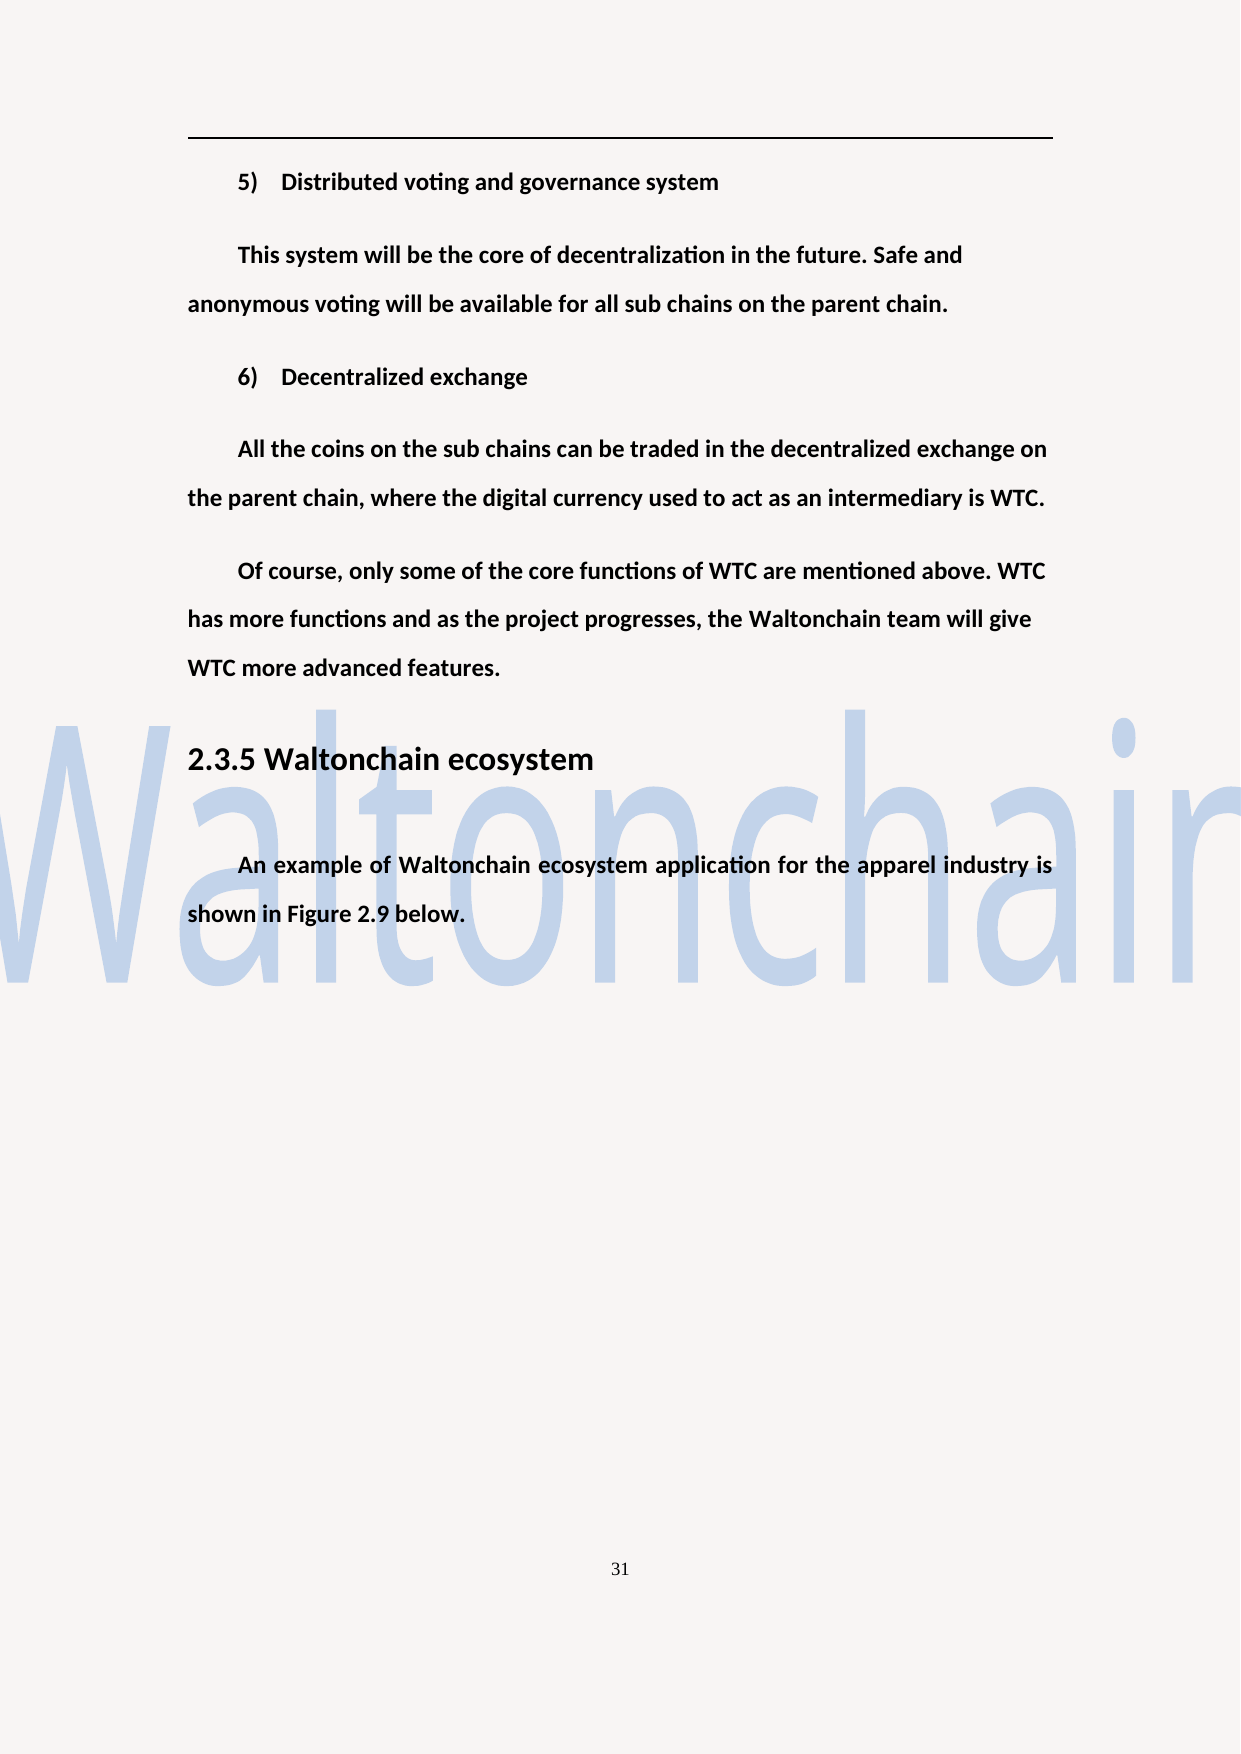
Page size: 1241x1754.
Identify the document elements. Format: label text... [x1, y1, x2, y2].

text Of course, only some of the core functions of WTC are mentioned above. WTC has more functions and as the project progresses, the Waltonchain team will give WTC more advanced features. [187, 554, 1053, 684]
list Distributed voting and governance system [237, 166, 1053, 198]
subtitle 2.3.5 Waltonchain ecosystem [187, 726, 1053, 791]
list Decentralized exchange [237, 360, 1053, 392]
text This system will be the core of decentralization in the future. Safe and anonymous voting will be available for all sub chains on the parent chain. [187, 238, 1053, 319]
text All the coins on the sub chains can be traded in the decentralized exchange on the parent chain, where the digital currency used to act as an intermediary is WTC. [187, 432, 1053, 514]
text An example of Waltonchain ecosystem application for the apparel industry is shown in Figure 2.9 below. [187, 848, 1053, 929]
